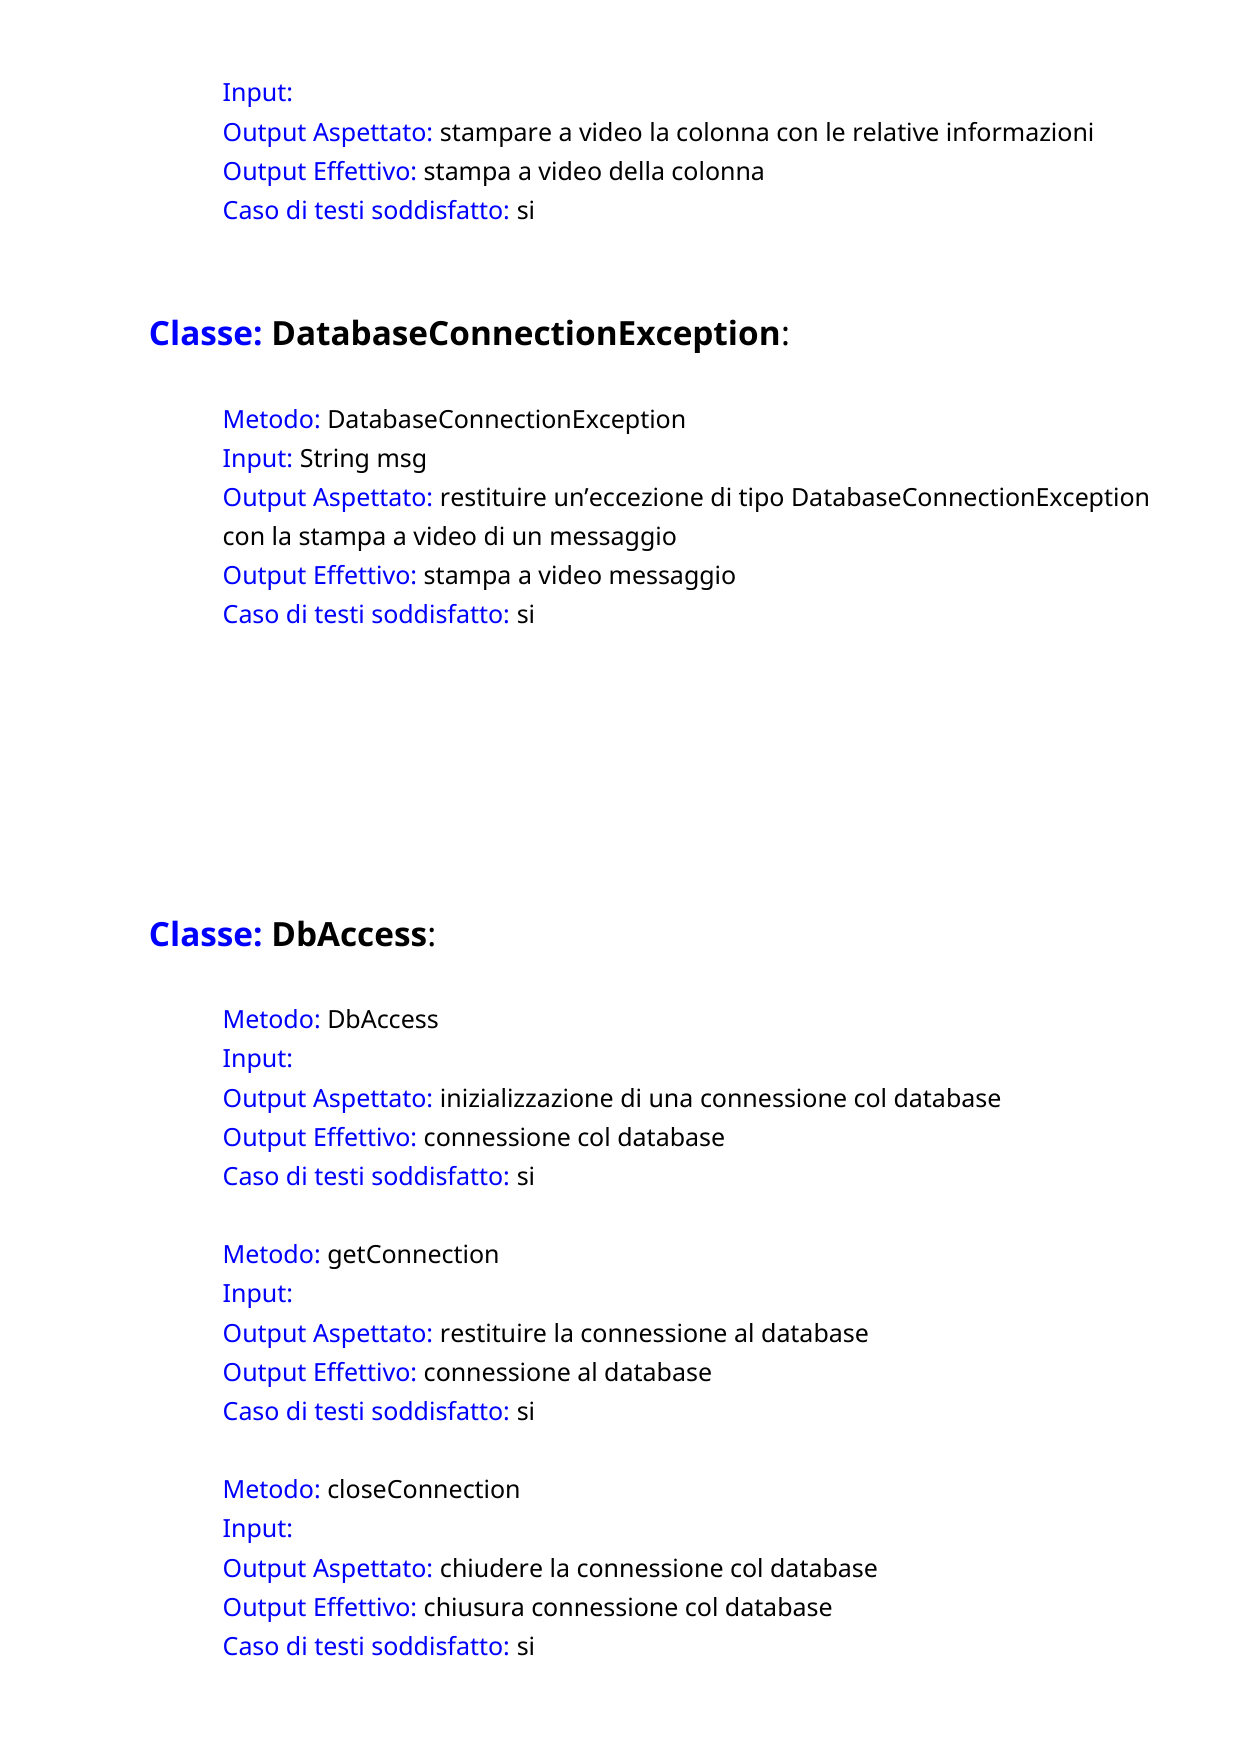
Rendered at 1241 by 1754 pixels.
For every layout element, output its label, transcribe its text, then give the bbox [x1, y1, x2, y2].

text Output Aspettato: inizializzazione di una connessione col database [222, 1080, 1165, 1114]
text Caso di testi soddisfatto: si [222, 192, 1165, 227]
text Metodo: DbAccess [222, 1002, 1165, 1036]
text Classe: DbAccess: [75, 911, 1165, 956]
text Output Aspettato: stampare a video la colonna con le relative informazioni [222, 114, 1165, 148]
text Metodo: getConnection [222, 1237, 1165, 1271]
text Output Aspettato: restituire la connessione al database [222, 1315, 1165, 1349]
text Output Effettivo: connessione al database [222, 1354, 1165, 1388]
text Output Effettivo: connessione col database [222, 1119, 1165, 1153]
text Caso di testi soddisfatto: si [222, 1628, 1165, 1663]
text Input: [222, 1041, 1165, 1075]
text Caso di testi soddisfatto: si [222, 1393, 1165, 1428]
text Output Effettivo: stampa a video della colonna [222, 153, 1165, 187]
text Input: [222, 75, 1165, 109]
text Caso di testi soddisfatto: si [222, 597, 1165, 631]
text Caso di testi soddisfatto: si [222, 1158, 1165, 1193]
text Input: [222, 1511, 1165, 1545]
text Metodo: closeConnection [222, 1472, 1165, 1506]
text Metodo: DatabaseConnectionException [222, 401, 1165, 435]
text Output Effettivo: stampa a video messaggio [222, 558, 1165, 592]
text Input: String msg [222, 441, 1165, 474]
text Input: [222, 1276, 1165, 1310]
text Classe: DatabaseConnectionException: [75, 310, 1165, 355]
text Output Aspettato: restituire un’eccezione di tipo DatabaseConnectionException con la stampa a video di un messaggio [222, 480, 1165, 553]
text Output Effettivo: chiusura connessione col database [222, 1589, 1165, 1623]
text Output Aspettato: chiudere la connessione col database [222, 1550, 1165, 1584]
